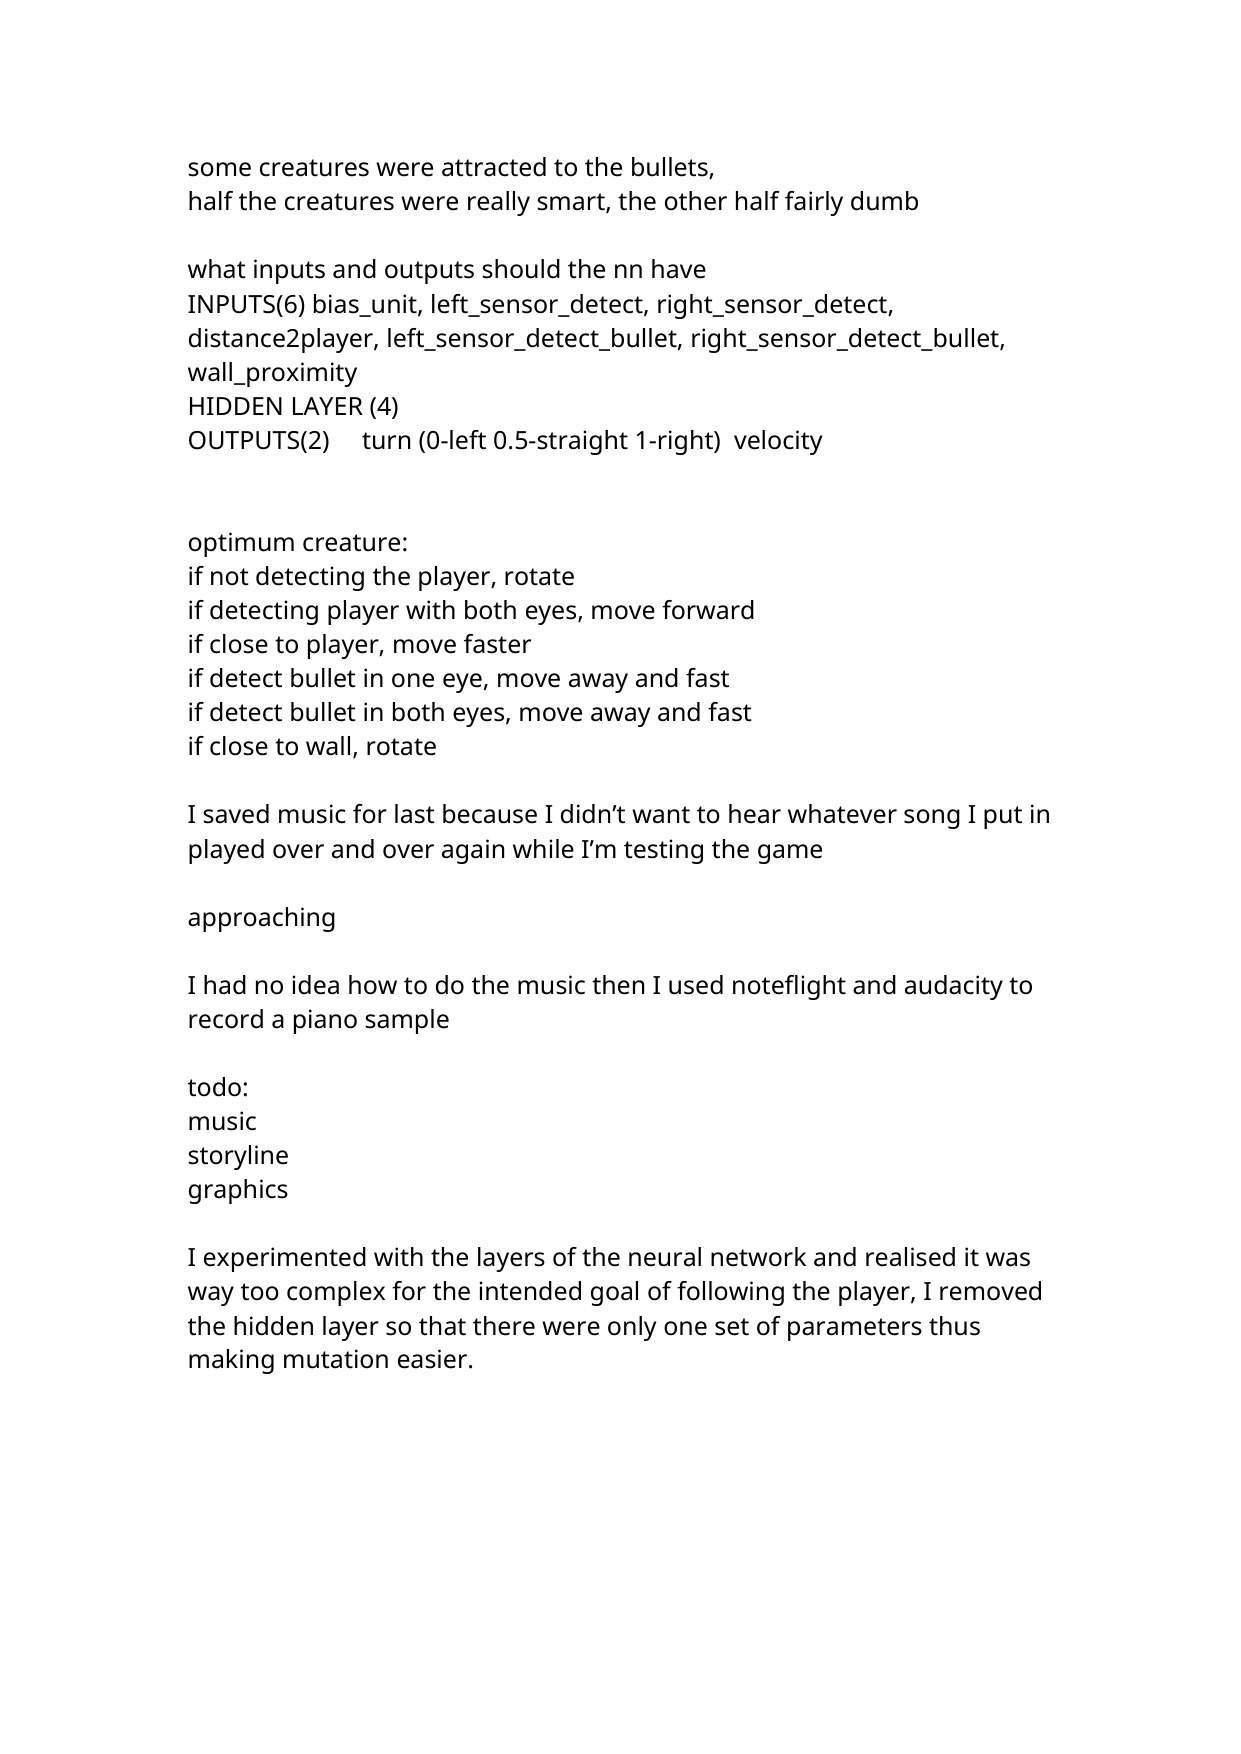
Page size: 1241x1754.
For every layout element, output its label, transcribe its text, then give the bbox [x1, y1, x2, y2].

text optimum creature: [187, 525, 1053, 559]
text todo: [187, 1070, 1053, 1104]
text if not detecting the player, rotate [187, 559, 1053, 593]
text music [187, 1104, 1053, 1138]
text HIDDEN LAYER (4) [187, 388, 1053, 422]
text I experimented with the layers of the neural network and realised it was way too complex for the intended goal of following the player, I removed the hidden layer so that there were only one set of parameters thus making mutation easier. [187, 1240, 1053, 1376]
text I saved music for last because I didn’t want to hear whatever song I put in played over and over again while I’m testing the game [187, 797, 1053, 865]
text INPUTS(6) bias_unit, left_sensor_detect, right_sensor_detect, distance2player, left_sensor_detect_bullet, right_sensor_detect_bullet, wall_proximity [187, 286, 1053, 388]
text if detecting player with both eyes, move forward [187, 593, 1053, 627]
text if detect bullet in both eyes, move away and fast [187, 695, 1053, 729]
text approaching [187, 899, 1053, 933]
text if close to wall, rotate [187, 729, 1053, 763]
text graphics [187, 1172, 1053, 1206]
text storyline [187, 1138, 1053, 1172]
text what inputs and outputs should the nn have [187, 252, 1053, 286]
text OUTPUTS(2) turn (0-left 0.5-straight 1-right) velocity [187, 422, 1053, 457]
text half the creatures were really smart, the other half fairly dumb [187, 184, 1053, 218]
text some creatures were attracted to the bullets, [187, 150, 1053, 184]
text I had no idea how to do the music then I used noteflight and audacity to record a piano sample [187, 967, 1053, 1036]
text if close to player, move faster [187, 627, 1053, 661]
text if detect bullet in one eye, move away and fast [187, 661, 1053, 695]
